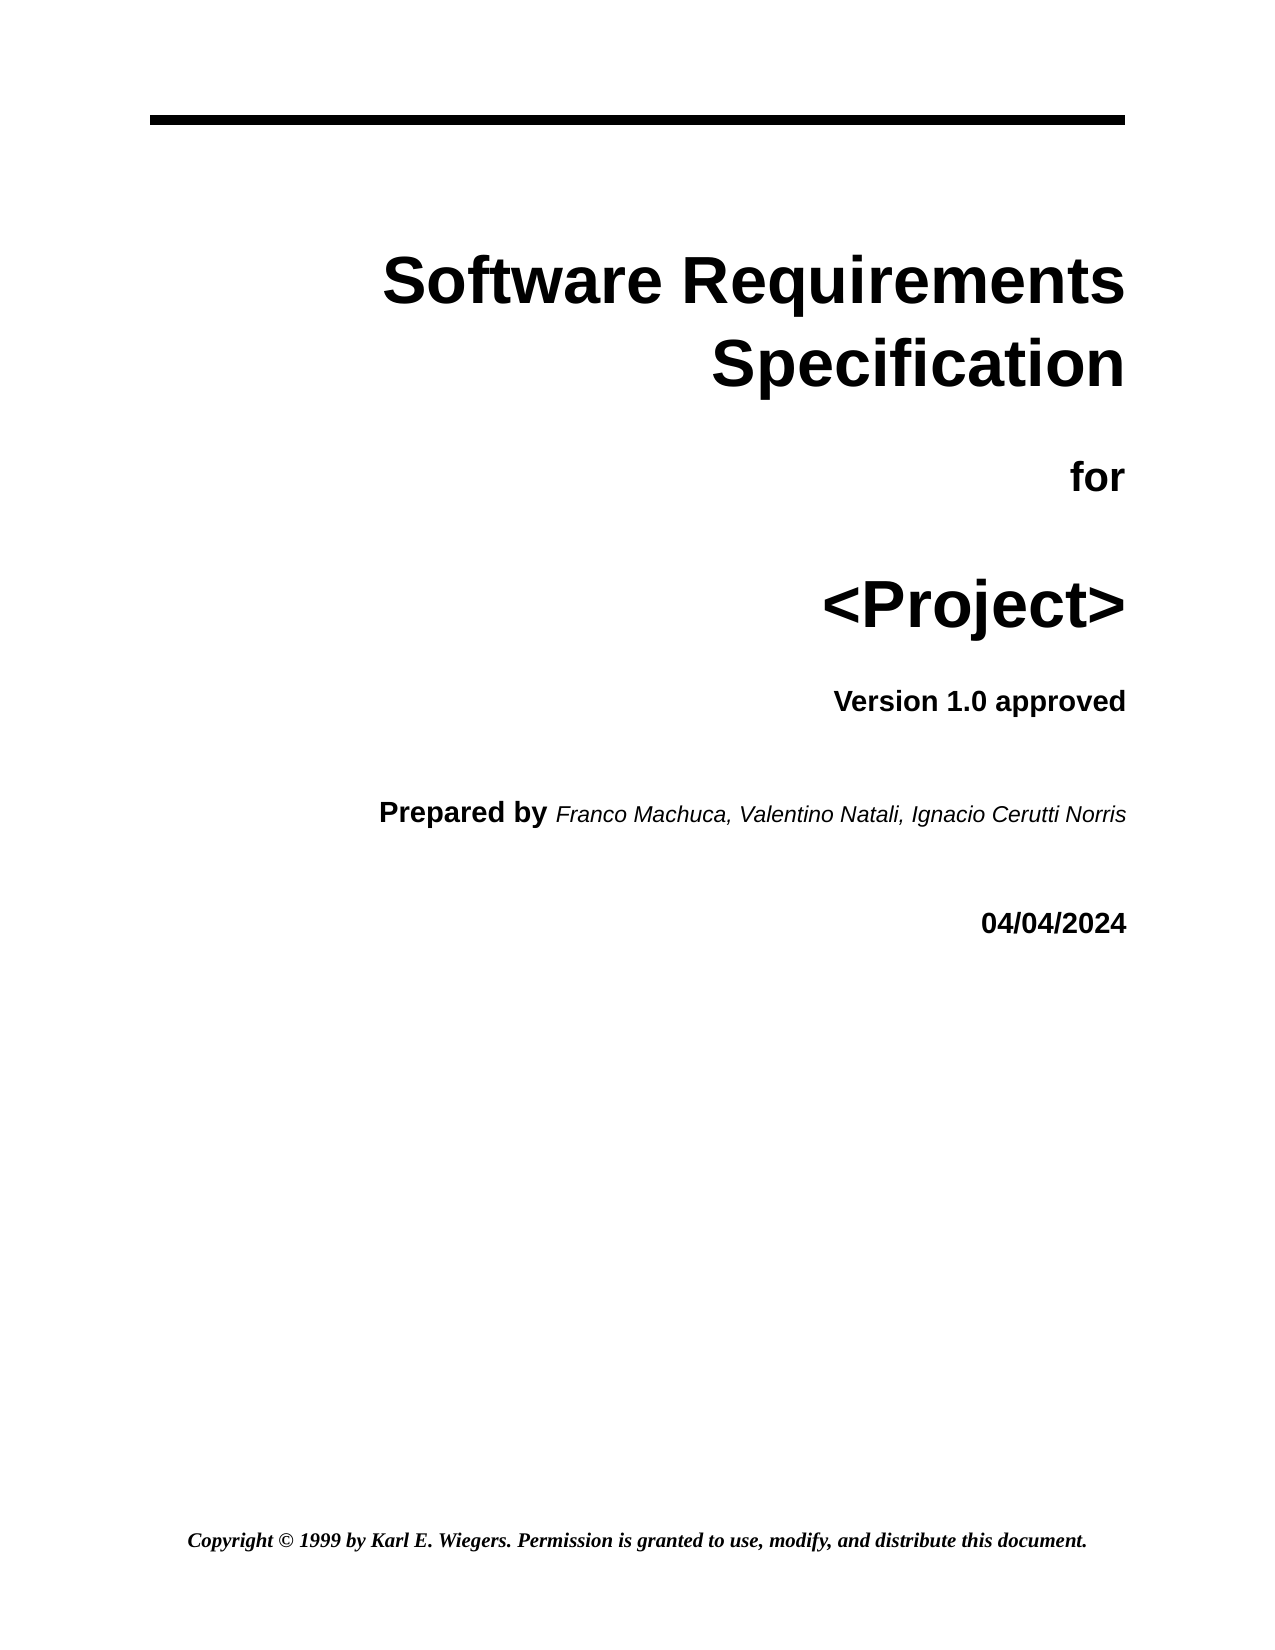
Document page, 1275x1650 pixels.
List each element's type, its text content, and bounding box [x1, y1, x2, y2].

text Prepared by [150, 795, 1127, 829]
text Software Requirements [150, 241, 1127, 318]
text Specification [150, 324, 1127, 401]
text for [150, 452, 1125, 500]
text <Project> [150, 565, 1127, 642]
text 04/04/2024 [841, 906, 1127, 940]
text Version 1.0 approved [150, 684, 1127, 717]
